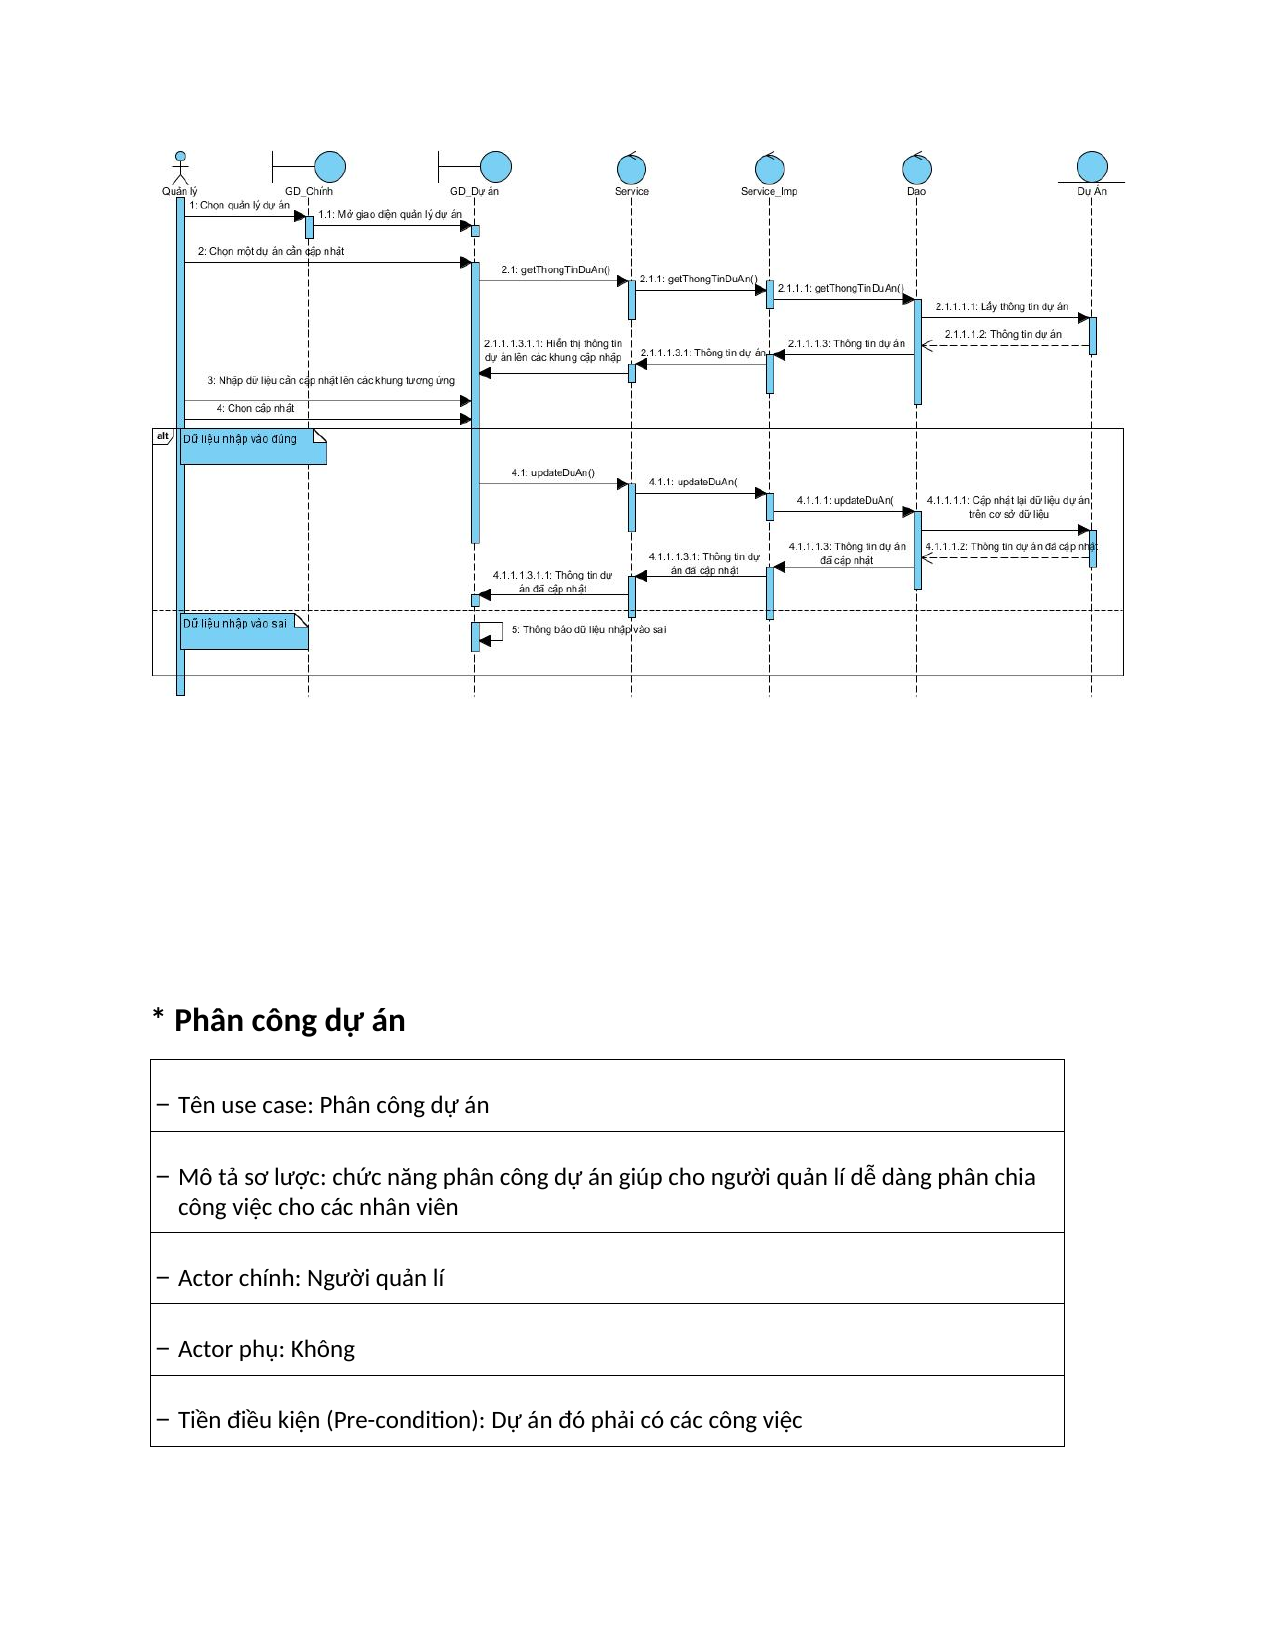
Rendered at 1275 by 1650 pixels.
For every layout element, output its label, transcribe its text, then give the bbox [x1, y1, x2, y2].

table_cell Mô tả sơ lược: chức năng phân công dự án giúp cho người quản lí dễ dàng phân chia công việc cho các nhân viên [151, 1132, 1064, 1232]
text * Phân công dự án [150, 999, 1125, 1039]
table_header Tên use case: Phân công dự án [151, 1060, 1064, 1131]
table_cell Actor chính: Người quản lí [151, 1233, 1064, 1303]
table_cell Tiền điều kiện (Pre-condition): Dự án đó phải có các công việc [151, 1376, 1064, 1446]
picture [150, 150, 1125, 699]
table_cell Actor phụ: Không [151, 1304, 1064, 1374]
